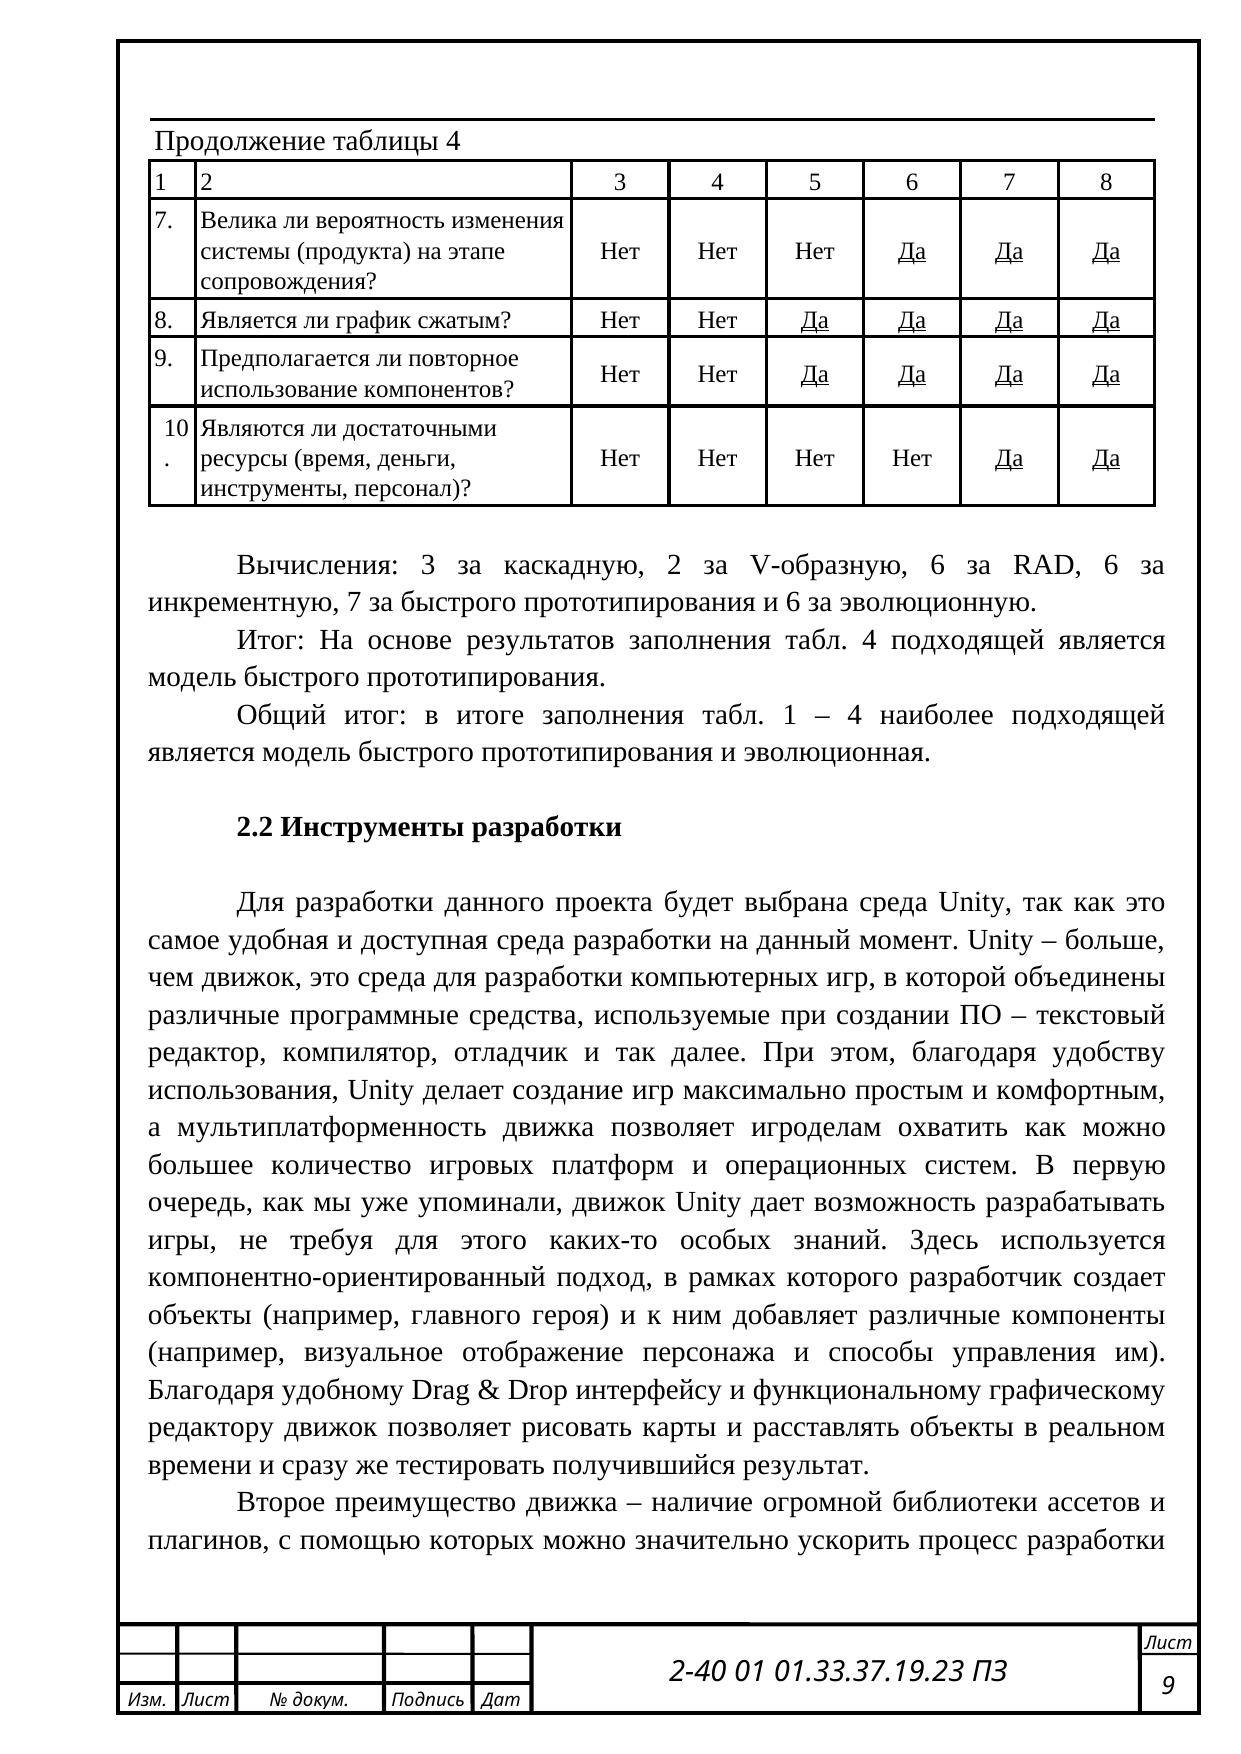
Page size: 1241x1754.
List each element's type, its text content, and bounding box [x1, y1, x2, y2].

table_cell Является ли график сжатым? [197, 300, 570, 335]
table_cell Нет [573, 338, 667, 404]
table_cell Да [1060, 338, 1153, 404]
table_cell 3 [573, 162, 667, 197]
table_cell Да [962, 200, 1057, 297]
table_cell Продолжение таблицы 4 [150, 121, 1155, 158]
table_cell 8. [151, 300, 194, 335]
table_cell Нет [573, 200, 667, 297]
table_cell Нет [671, 408, 765, 504]
table_cell 5 [768, 162, 862, 197]
table_cell Являются ли достаточными ресурсы (время, деньги, инструменты, персонал)? [197, 408, 570, 504]
table_cell Нет [768, 408, 862, 504]
table_cell Предполагается ли повторное использование компонентов? [197, 338, 570, 404]
table_cell Да [1060, 300, 1153, 335]
table_cell 8 [1060, 162, 1153, 197]
table_cell 9. [151, 338, 194, 404]
table_cell Да [865, 338, 959, 404]
table_cell Да [962, 300, 1057, 335]
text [148, 1482, 1167, 1557]
table_cell 7 [962, 162, 1057, 197]
table_cell Да [768, 338, 862, 404]
text Итог: На основе результатов заполнения табл. 4 подходящей является модель быстрого прототипирования. [148, 619, 1167, 694]
text Общий итог: в итоге заполнения табл. 1 – 4 наиболее подходящей является модель быстрого прототипирования и эволюционная. [148, 694, 1167, 769]
text 2.2 Инструменты разработки [148, 807, 1167, 844]
table_cell Да [768, 300, 862, 335]
table_cell Нет [671, 300, 765, 335]
text Вычисления: 3 за каскадную, 2 за V-образную, 6 за RAD, 6 за инкрементную, 7 за быстрого прототипирования и 6 за эволюционную. [148, 544, 1167, 619]
table_cell Велика ли вероятность изменения системы (продукта) на этапе сопровождения? [197, 200, 570, 297]
table_cell 2 [197, 162, 570, 197]
table_cell Нет [768, 200, 862, 297]
table_cell Да [865, 200, 959, 297]
table_cell Да [1060, 408, 1153, 504]
table_cell 1 [151, 162, 194, 197]
table_cell Нет [671, 338, 765, 404]
table_cell Да [962, 338, 1057, 404]
table_cell Нет [865, 408, 959, 504]
table_cell 7. [151, 200, 194, 297]
table_cell Да [1060, 200, 1153, 297]
table_cell Нет [573, 300, 667, 335]
table_cell 10. [151, 408, 194, 504]
text Для разработки данного проекта будет выбрана среда Unity, так как это самое удобная и доступная среда разработки на данный момент. Unity – больше, чем движок, это среда для разработки компьютерных игр, в которой объединены различные программные средства, используемые при создании ПО – текстовый редактор, компилятор, отладчик и так далее. При этом, благодаря удобству использования, Unity делает создание игр максимально простым и комфортным, а мультиплатформенность движка позволяет игроделам охватить как можно большее количество игровых платформ и операционных систем. В первую очередь, как мы уже упоминали, движок Unity дает возможность разрабатывать игры, не требуя для этого каких-то особых знаний. Здесь используется компонентно-ориентированный подход, в рамках которого разработчик создает объекты (например, главного героя) и к ним добавляет различные компоненты (например, визуальное отображение персонажа и способы управления им). Благодаря удобному Drag & Drop интерфейсу и функциональному графическому редактору движок позволяет рисовать карты и расставлять объекты в реальном времени и сразу же тестировать получившийся результат. [148, 882, 1167, 1482]
table_cell 6 [865, 162, 959, 197]
table_cell Нет [671, 200, 765, 297]
table_cell Да [865, 300, 959, 335]
table_cell Нет [573, 408, 667, 504]
table_cell 4 [671, 162, 765, 197]
table_cell Да [962, 408, 1057, 504]
